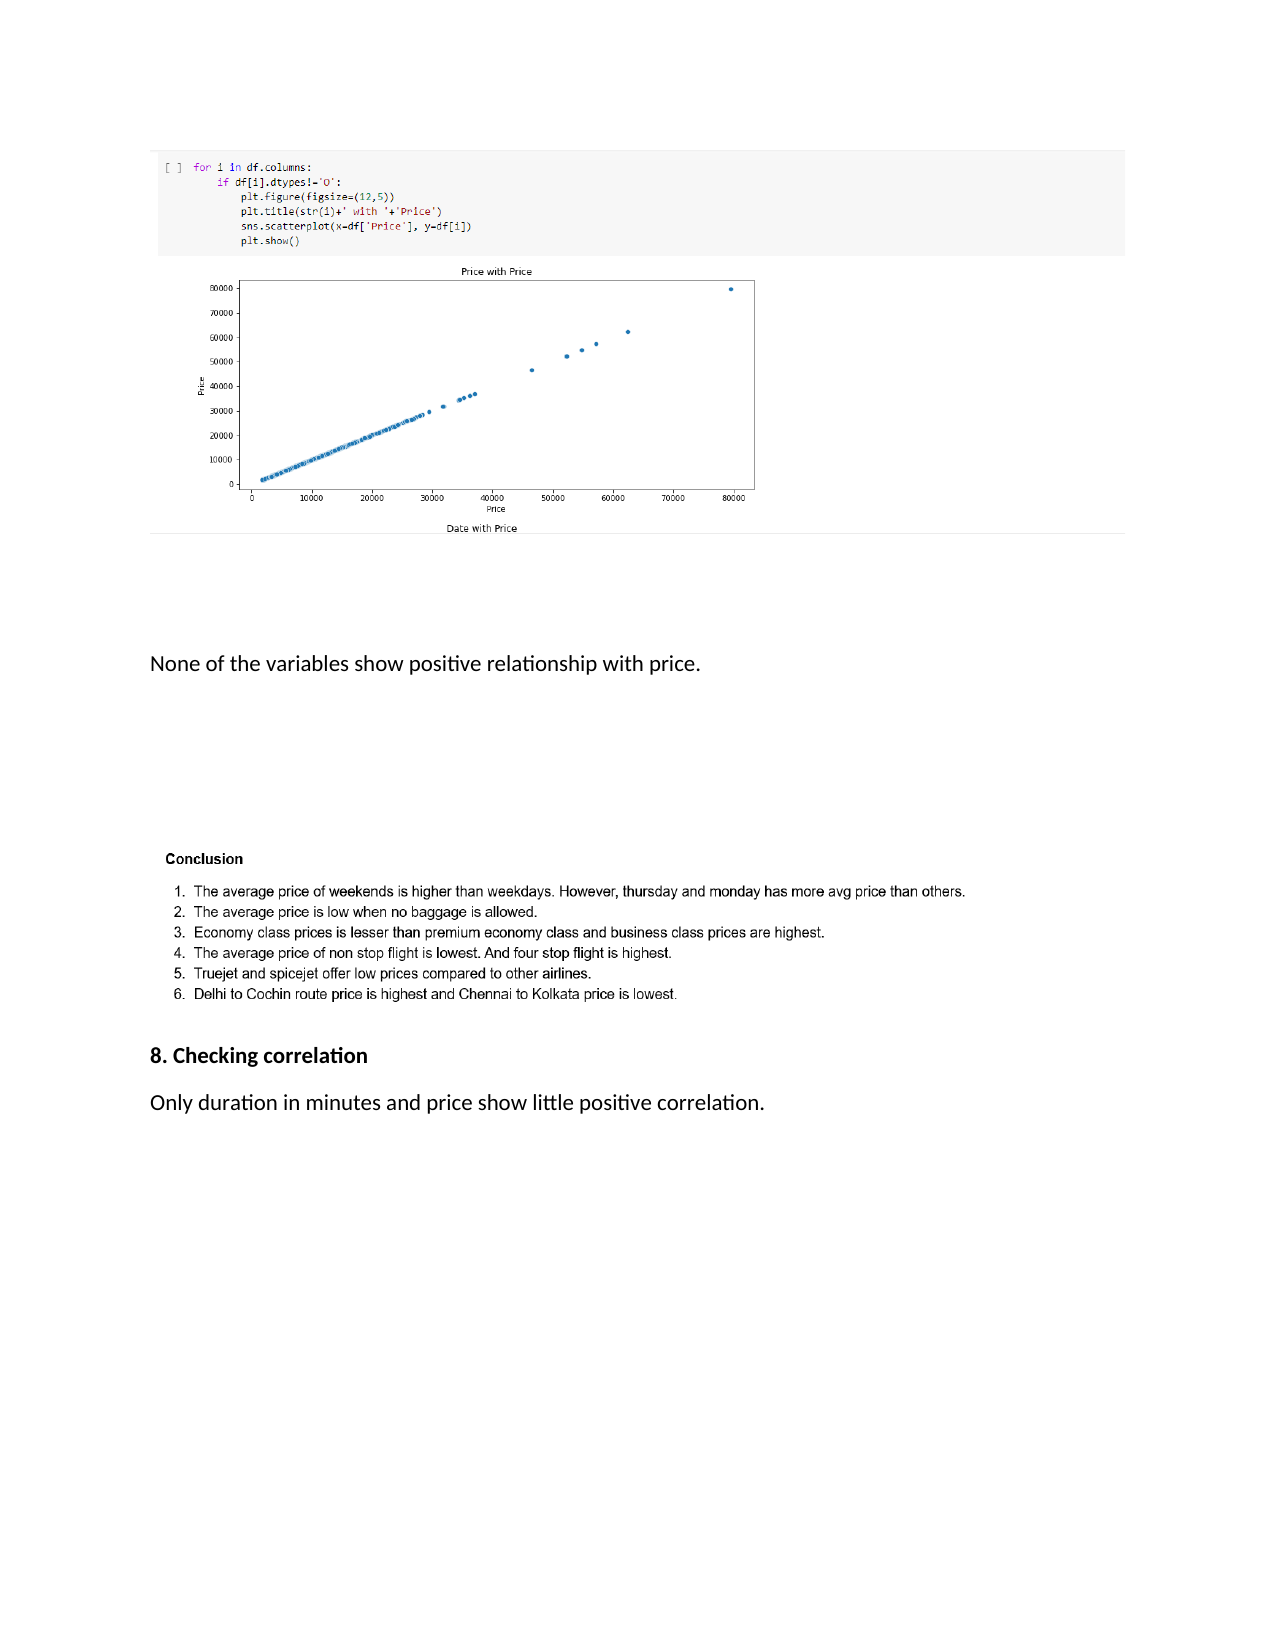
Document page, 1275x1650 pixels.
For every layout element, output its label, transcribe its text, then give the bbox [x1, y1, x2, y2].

text Only duration in minutes and price show little positive correlation. [150, 1088, 1125, 1116]
picture [150, 836, 1000, 1023]
text 8. Checking correlation [150, 1042, 1125, 1069]
picture [150, 150, 1125, 537]
text None of the variables show positive relationship with price. [150, 649, 1125, 677]
